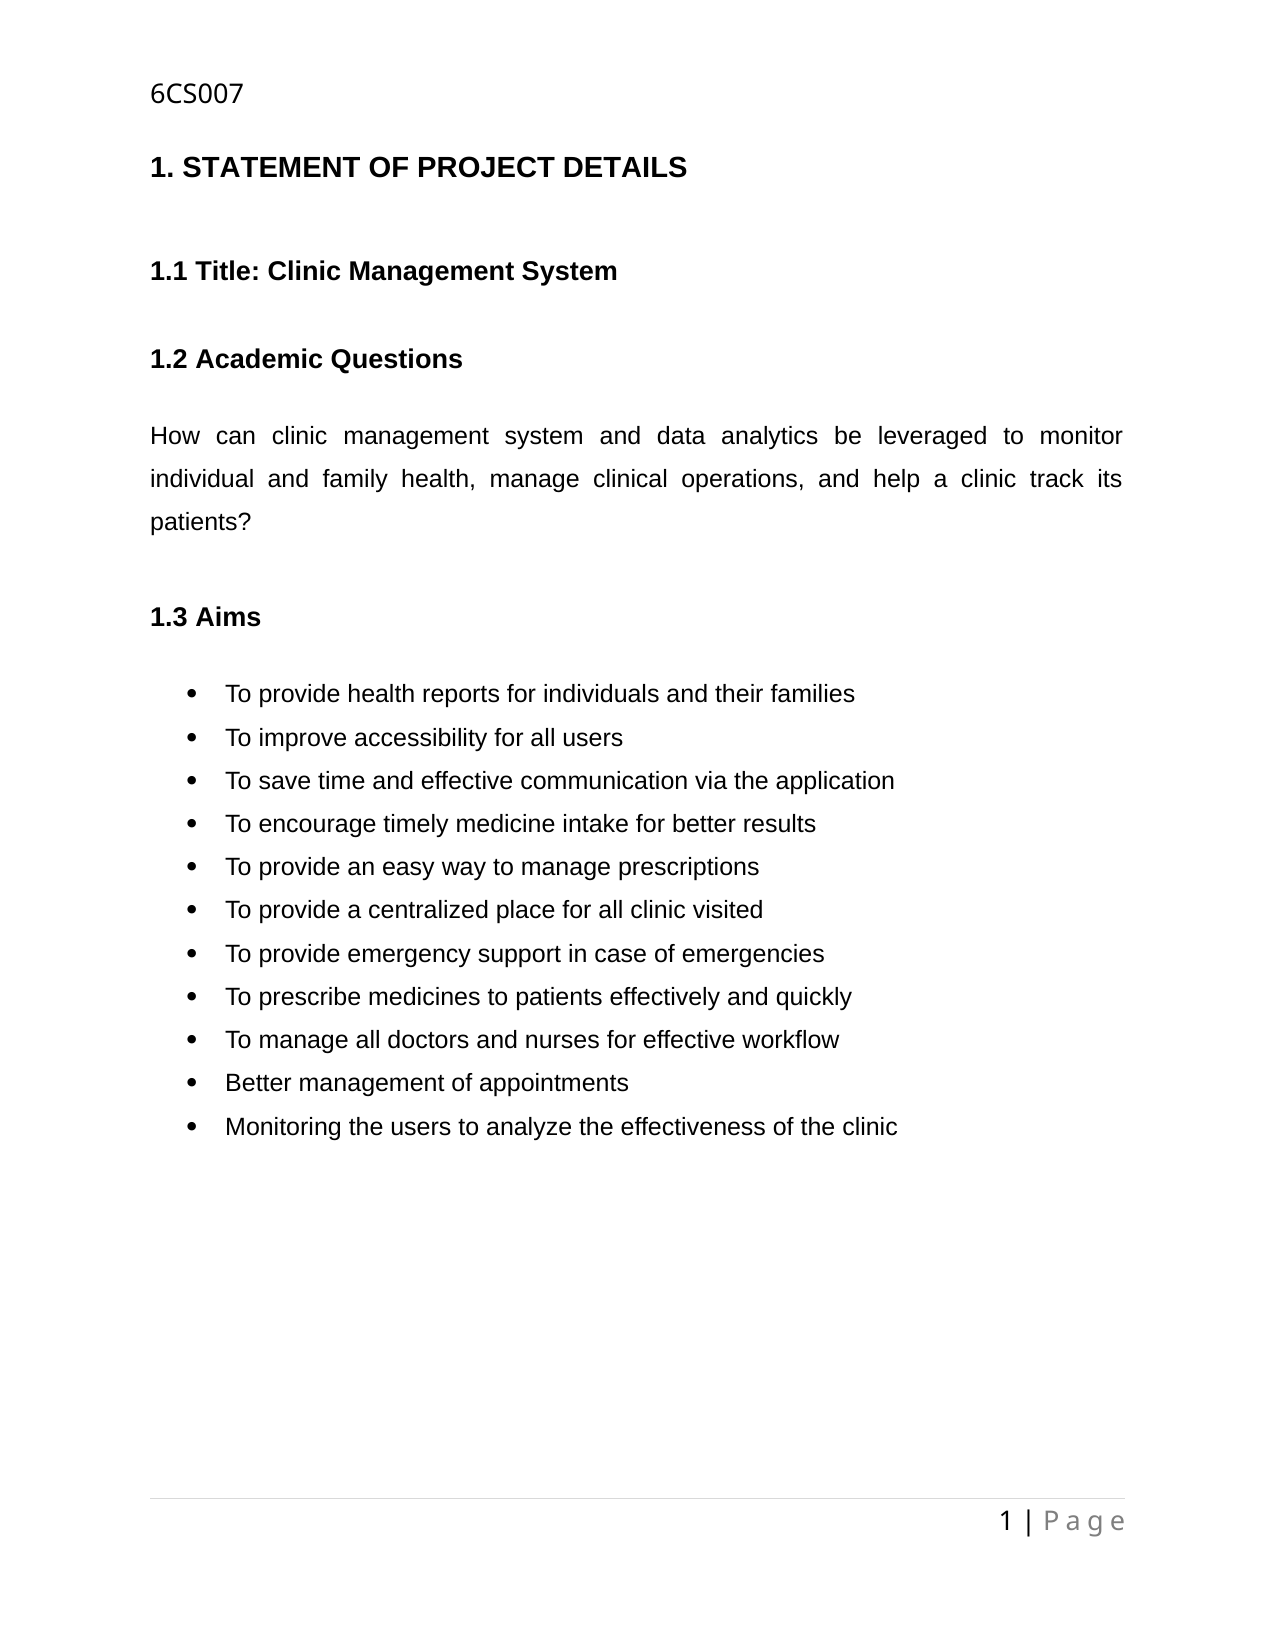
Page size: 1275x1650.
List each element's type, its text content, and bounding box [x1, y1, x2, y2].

list To manage all doctors and nurses for effective workflow [187, 1025, 1125, 1054]
list To provide a centralized place for all clinic visited [187, 896, 1125, 924]
subtitle 1.2 Academic Questions [150, 343, 1125, 374]
subtitle 1.3 Aims [150, 601, 1125, 632]
list Better management of appointments [187, 1068, 1125, 1097]
text How can clinic management system and data analytics be leveraged to monitor individual and family health, manage clinical operations, and help a clinic track its patients? [150, 421, 1125, 536]
list To provide emergency support in case of emergencies [187, 939, 1125, 968]
list To encourage timely medicine intake for better results [187, 809, 1125, 838]
subtitle 1.1 Title: Clinic Management System [150, 255, 1125, 286]
list To provide an easy way to manage prescriptions [187, 852, 1125, 881]
list To improve accessibility for all users [187, 723, 1125, 751]
list To save time and effective communication via the application [187, 766, 1125, 795]
subtitle 1. STATEMENT OF PROJECT DETAILS [150, 150, 757, 183]
list To provide health reports for individuals and their families [187, 679, 1125, 708]
list To prescribe medicines to patients effectively and quickly [187, 982, 1125, 1011]
list Monitoring the users to analyze the effectiveness of the clinic [187, 1112, 1125, 1141]
